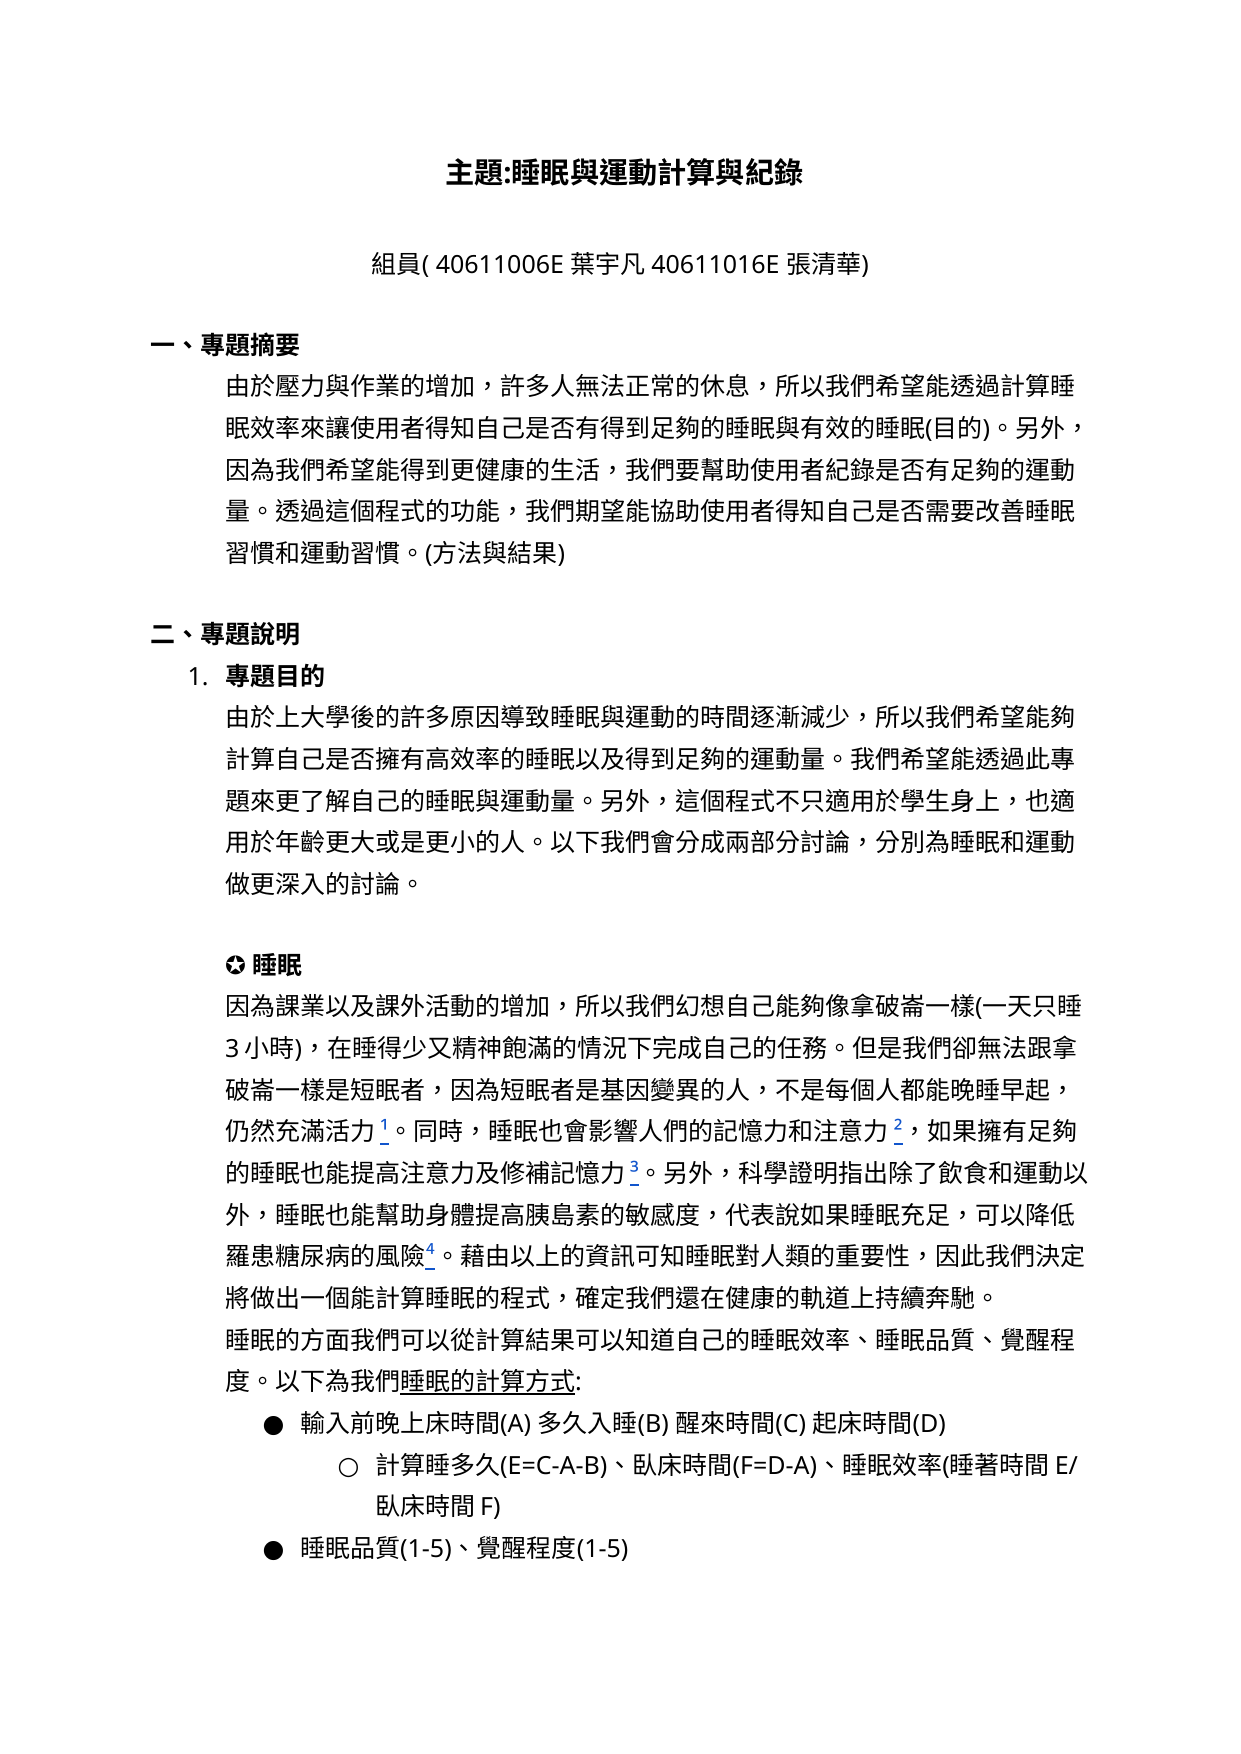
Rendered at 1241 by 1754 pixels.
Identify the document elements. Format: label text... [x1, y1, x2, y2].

list 計算睡多久(E=C-A-B)、臥床時間(F=D-A)、睡眠效率(睡著時間E/臥床時間F) [337, 1445, 1090, 1523]
list 睡眠品質(1-5)、覺醒程度(1-5) [262, 1528, 1090, 1565]
text 睡眠的方面我們可以從計算結果可以知道自己的睡眠效率、睡眠品質、覺醒程度。以下為我們睡眠的計算方式: [225, 1320, 1090, 1398]
list 專題目的 [187, 656, 1090, 692]
text 主題:睡眠與運動計算與紀錄 [150, 150, 1090, 192]
list 輸入前晚上床時間(A) 多久入睡(B) 醒來時間(C) 起床時間(D) [262, 1403, 1090, 1440]
text 組員( 40611006E 葉宇凡 40611016E 張清華) [150, 244, 1090, 281]
text 二、專題說明 [150, 614, 1090, 651]
text 由於上大學後的許多原因導致睡眠與運動的時間逐漸減少，所以我們希望能夠計算自己是否擁有高效率的睡眠以及得到足夠的運動量。我們希望能透過此專題來更了解自己的睡眠與運動量。另外，這個程式不只適用於學生身上，也適用於年齡更大或是更小的人。以下我們會分成兩部分討論，分別為睡眠和運動做更深入的討論。 [225, 698, 1090, 901]
text 由於壓力與作業的增加，許多人無法正常的休息，所以我們希望能透過計算睡眠效率來讓使用者得知自己是否有得到足夠的睡眠與有效的睡眠(目的)。另外，因為我們希望能得到更健康的生活，我們要幫助使用者紀錄是否有足夠的運動量。透過這個程式的功能，我們期望能協助使用者得知自己是否需要改善睡眠習慣和運動習慣。(方法與結果) [225, 367, 1090, 570]
text ✪ 睡眠 因為課業以及課外活動的增加，所以我們幻想自己能夠像拿破崙一樣(一天只睡3小時)，在睡得少又精神飽滿的情況下完成自己的任務。但是我們卻無法跟拿破崙一樣是短眠者，因為短眠者是基因變異的人，不是每個人都能晚睡早起，仍然充滿活力¹。同時，睡眠也會影響人們的記憶力和注意力²，如果擁有足夠的睡眠也能提高注意力及修補記憶力³。另外，科學證明指出除了飲食和運動以外，睡眠也能幫助身體提高胰島素的敏感度，代表說如果睡眠充足，可以降低羅患糖尿病的風險⁴。藉由以上的資訊可知睡眠對人類的重要性，因此我們決定將做出一個能計算睡眠的程式，確定我們還在健康的軌道上持續奔馳。 [225, 945, 1090, 1315]
text 一、專題摘要 [150, 325, 1090, 361]
